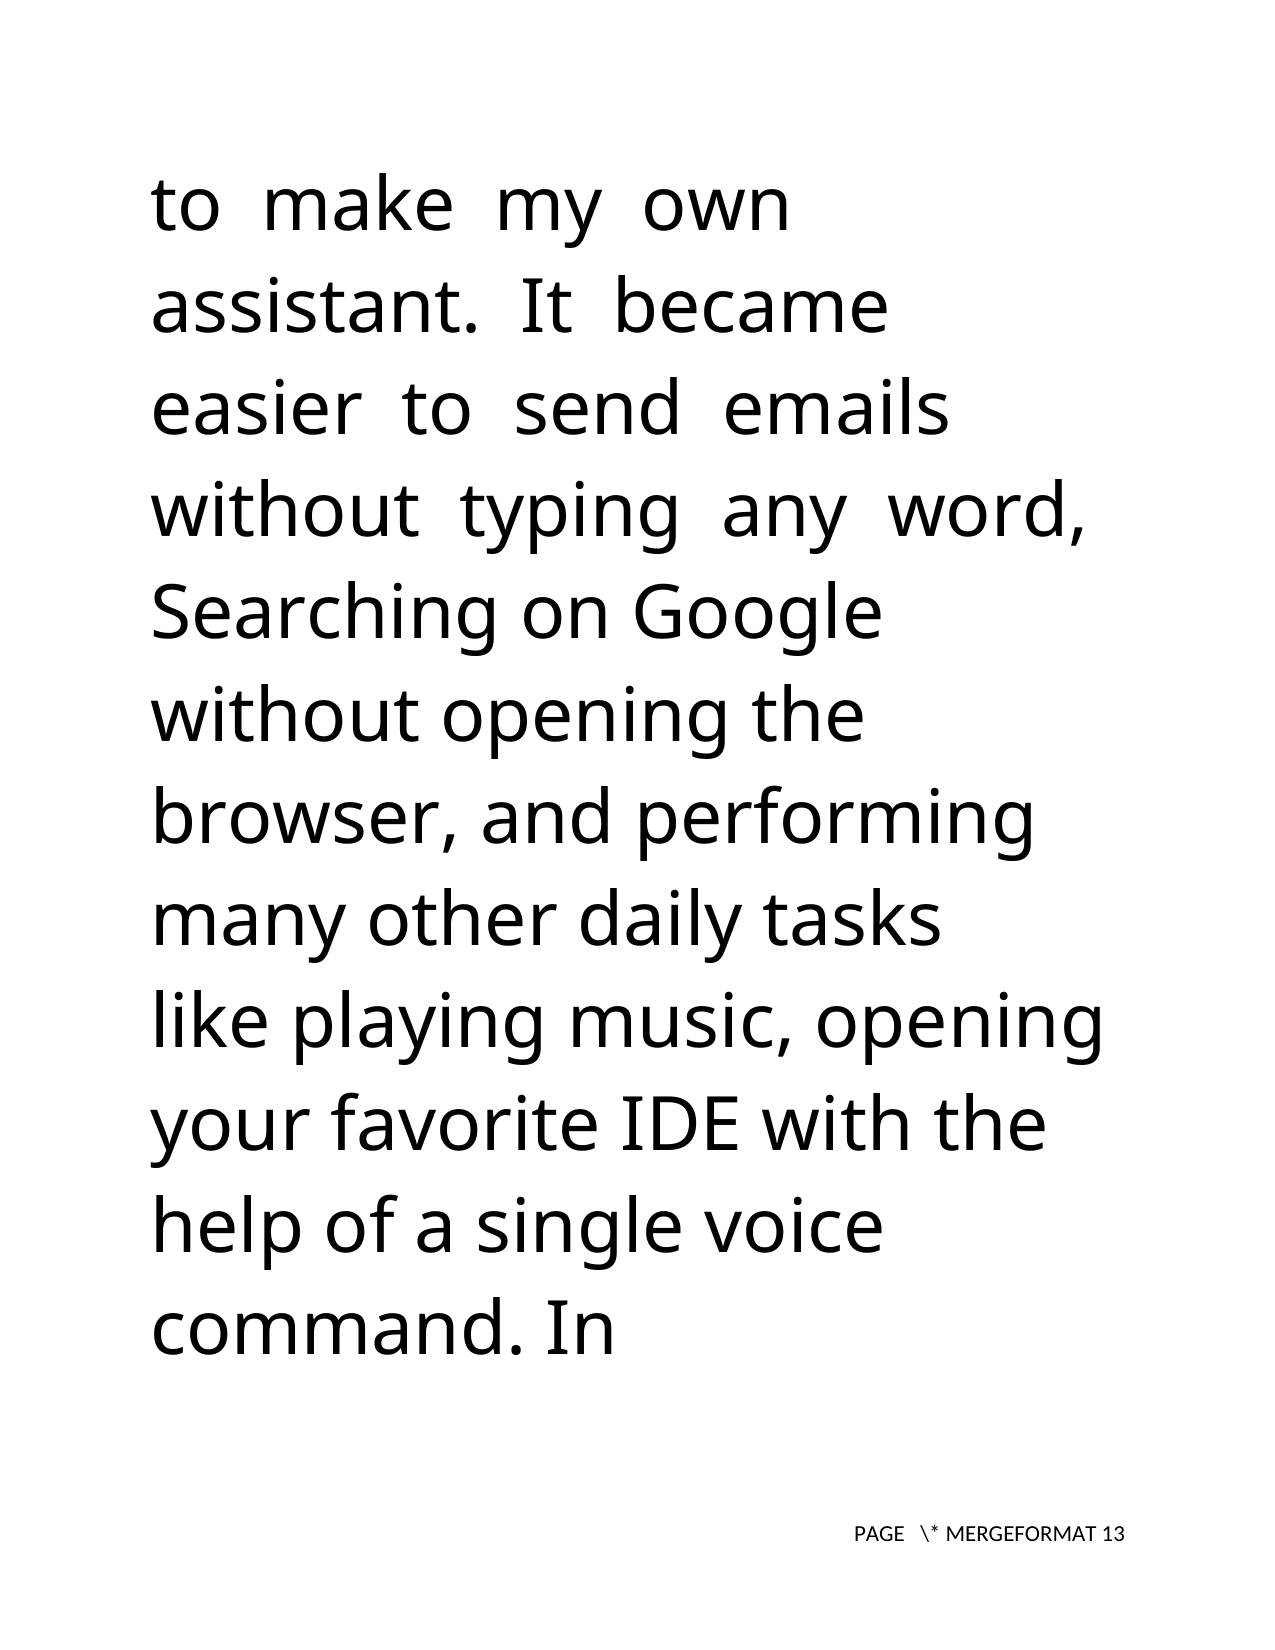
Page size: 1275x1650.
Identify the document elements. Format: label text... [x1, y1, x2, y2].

text like playing music, opening your favorite IDE with the help of a single voice command. In [150, 967, 1125, 1376]
text to make my own assistant. It became easier to send emails without typing any word, [150, 150, 1125, 559]
text Searching on Google without opening the browser, and performing many other daily tasks [150, 559, 1125, 967]
